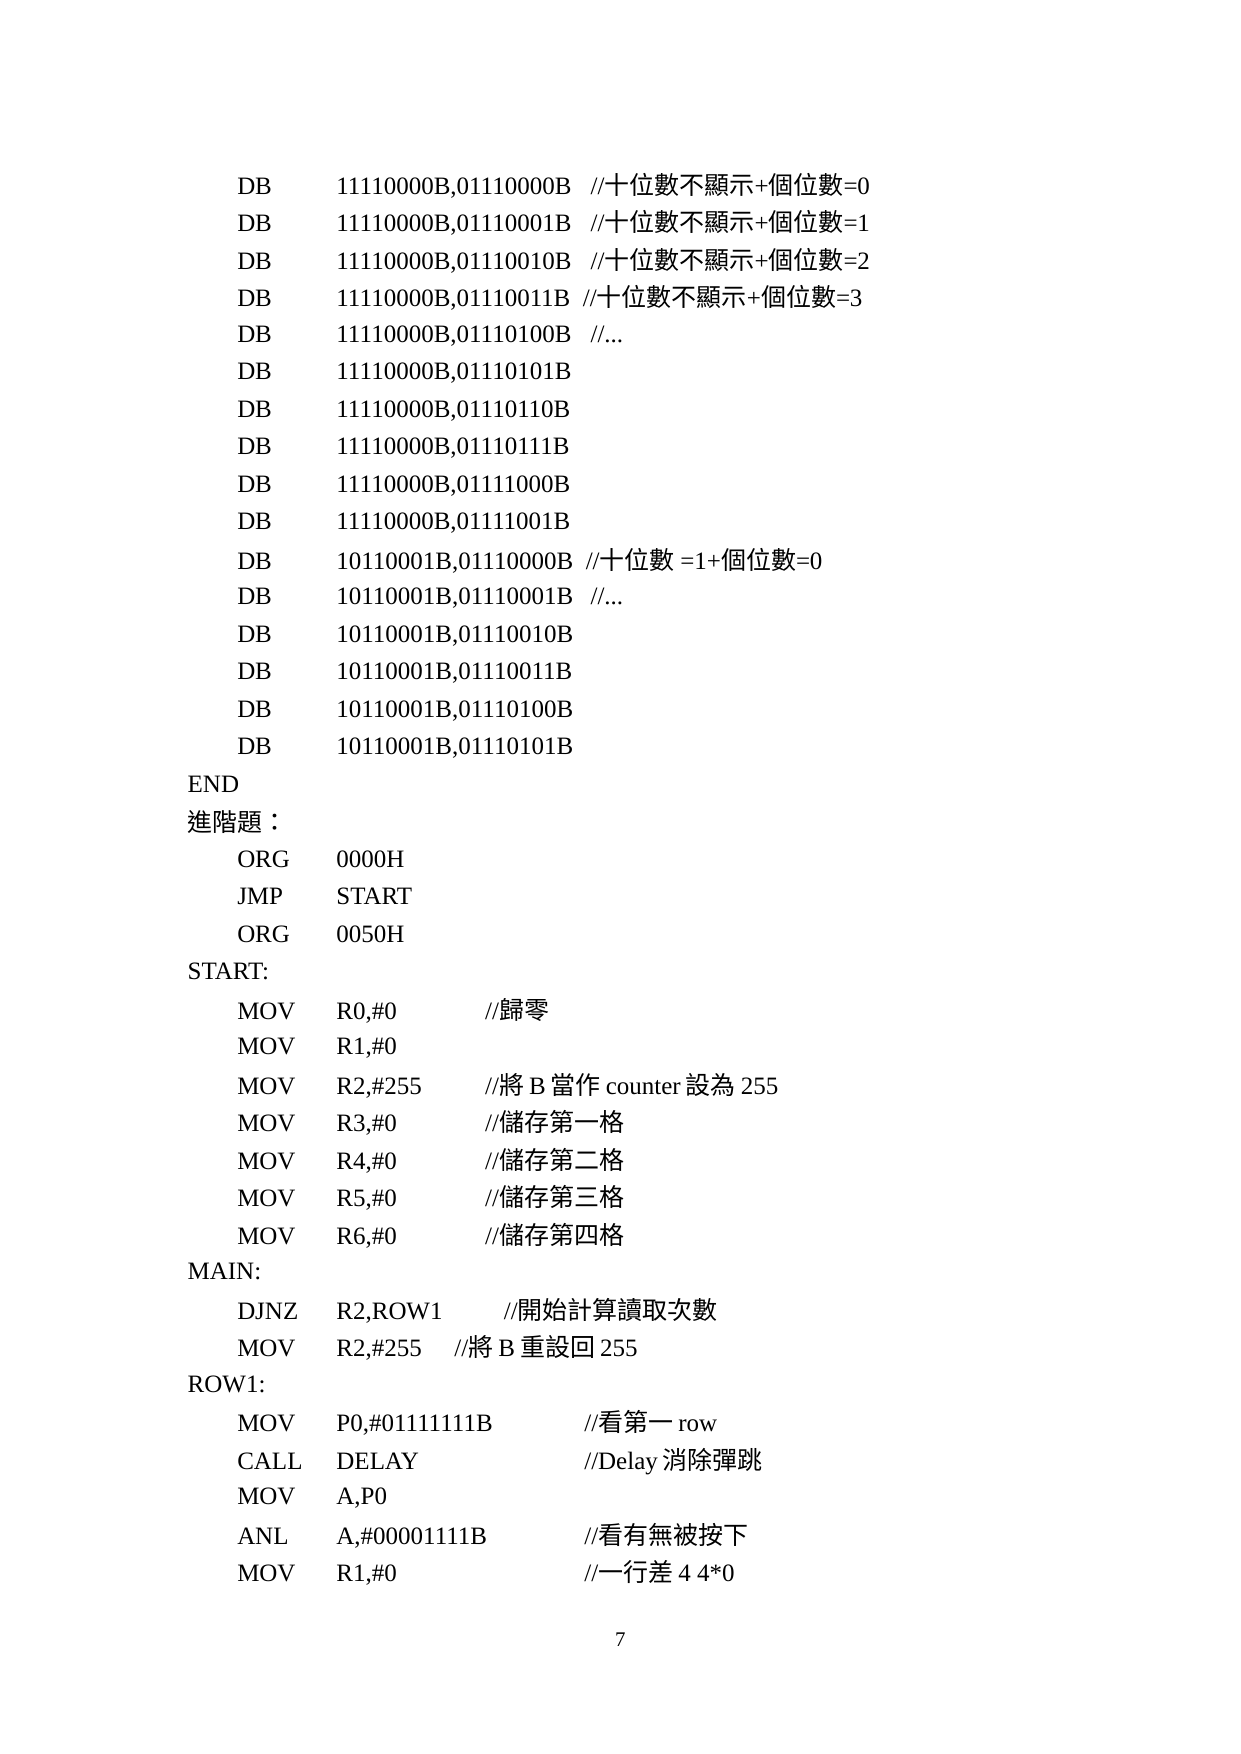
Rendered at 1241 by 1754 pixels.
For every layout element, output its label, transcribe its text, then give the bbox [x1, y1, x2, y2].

text DB 10110001B,01110001B //... [187, 577, 1028, 614]
text DB 10110001B,01110101B [187, 727, 1028, 764]
text MOV R2,#255 //將B當作counter設為255 [187, 1064, 1028, 1102]
text MOV R5,#0 //儲存第三格 [187, 1177, 1028, 1214]
text 進階題： [187, 802, 1028, 839]
text ROW1: [187, 1364, 1028, 1402]
text END [187, 764, 1028, 802]
text ANL A,#00001111B //看有無被按下 [187, 1514, 1028, 1552]
text MOV P0,#01111111B //看第一row [187, 1402, 1028, 1439]
text MOV R6,#0 //儲存第四格 [187, 1214, 1028, 1252]
text ORG 0000H [187, 839, 1028, 877]
text DB 11110000B,01111001B [187, 502, 1028, 539]
text MOV R4,#0 //儲存第二格 [187, 1139, 1028, 1177]
text DB 11110000B,01110010B //十位數不顯示+個位數=2 [187, 239, 1028, 277]
text DB 11110000B,01110001B //十位數不顯示+個位數=1 [187, 202, 1028, 239]
text MOV A,P0 [187, 1477, 1028, 1514]
text DB 11110000B,01110110B [187, 389, 1028, 427]
text MOV R1,#0 //一行差4 4*0 [187, 1552, 1028, 1589]
text DJNZ R2,ROW1 //開始計算讀取次數 [187, 1289, 1028, 1327]
text MOV R2,#255 //將B重設回255 [187, 1327, 1028, 1364]
text DB 10110001B,01110010B [187, 614, 1028, 652]
text DB 11110000B,01111000B [187, 464, 1028, 502]
text MAIN: [187, 1252, 1028, 1289]
text DB 10110001B,01110011B [187, 652, 1028, 689]
text MOV R0,#0 //歸零 [187, 989, 1028, 1027]
text MOV R1,#0 [187, 1027, 1028, 1064]
text JMP START [187, 877, 1028, 914]
text DB 10110001B,01110100B [187, 689, 1028, 727]
text ORG 0050H [187, 914, 1028, 952]
text START: [187, 952, 1028, 989]
text DB 11110000B,01110011B //十位數不顯示+個位數=3 [187, 277, 1028, 314]
text DB 11110000B,01110000B //十位數不顯示+個位數=0 [187, 164, 1028, 202]
text DB 11110000B,01110101B [187, 352, 1028, 389]
text DB 10110001B,01110000B //十位數 =1+個位數=0 [187, 539, 1028, 577]
text DB 11110000B,01110100B //... [187, 314, 1028, 352]
text DB 11110000B,01110111B [187, 427, 1028, 464]
text CALL DELAY //Delay消除彈跳 [187, 1439, 1028, 1477]
text MOV R3,#0 //儲存第一格 [187, 1102, 1028, 1139]
